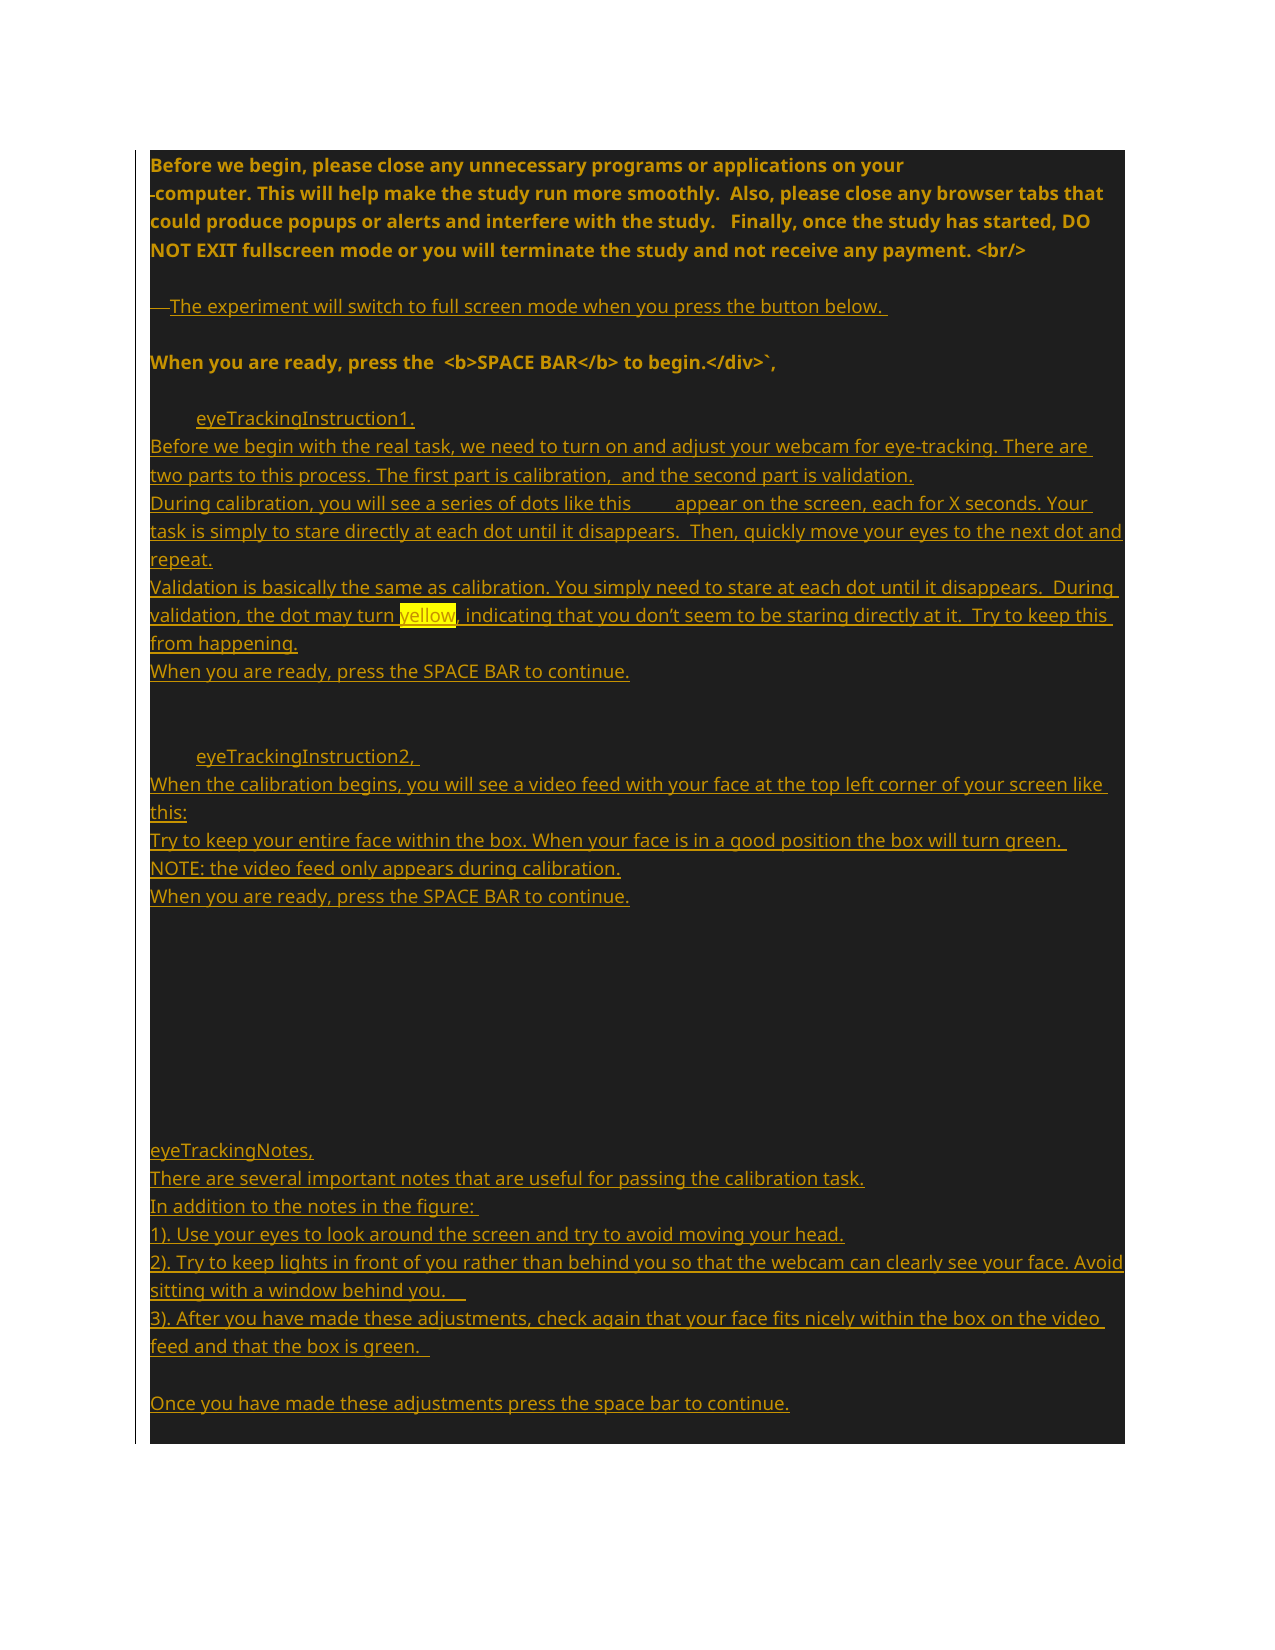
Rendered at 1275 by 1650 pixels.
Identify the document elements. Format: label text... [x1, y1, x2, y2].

text Before we begin, please close any unnecessary programs or applications on your [150, 150, 1125, 178]
text When you are ready, press the <b>SPACE BAR</b> to begin.</div>`, [150, 347, 1125, 375]
text computer. This will help make the study run more smoothly. Also, please close any browser tabs that could produce popups or alerts and interfere with the study. Finally, once the study has started, DO NOT EXIT fullscreen mode or you will terminate the study and not receive any payment. <br/> [150, 178, 1125, 262]
